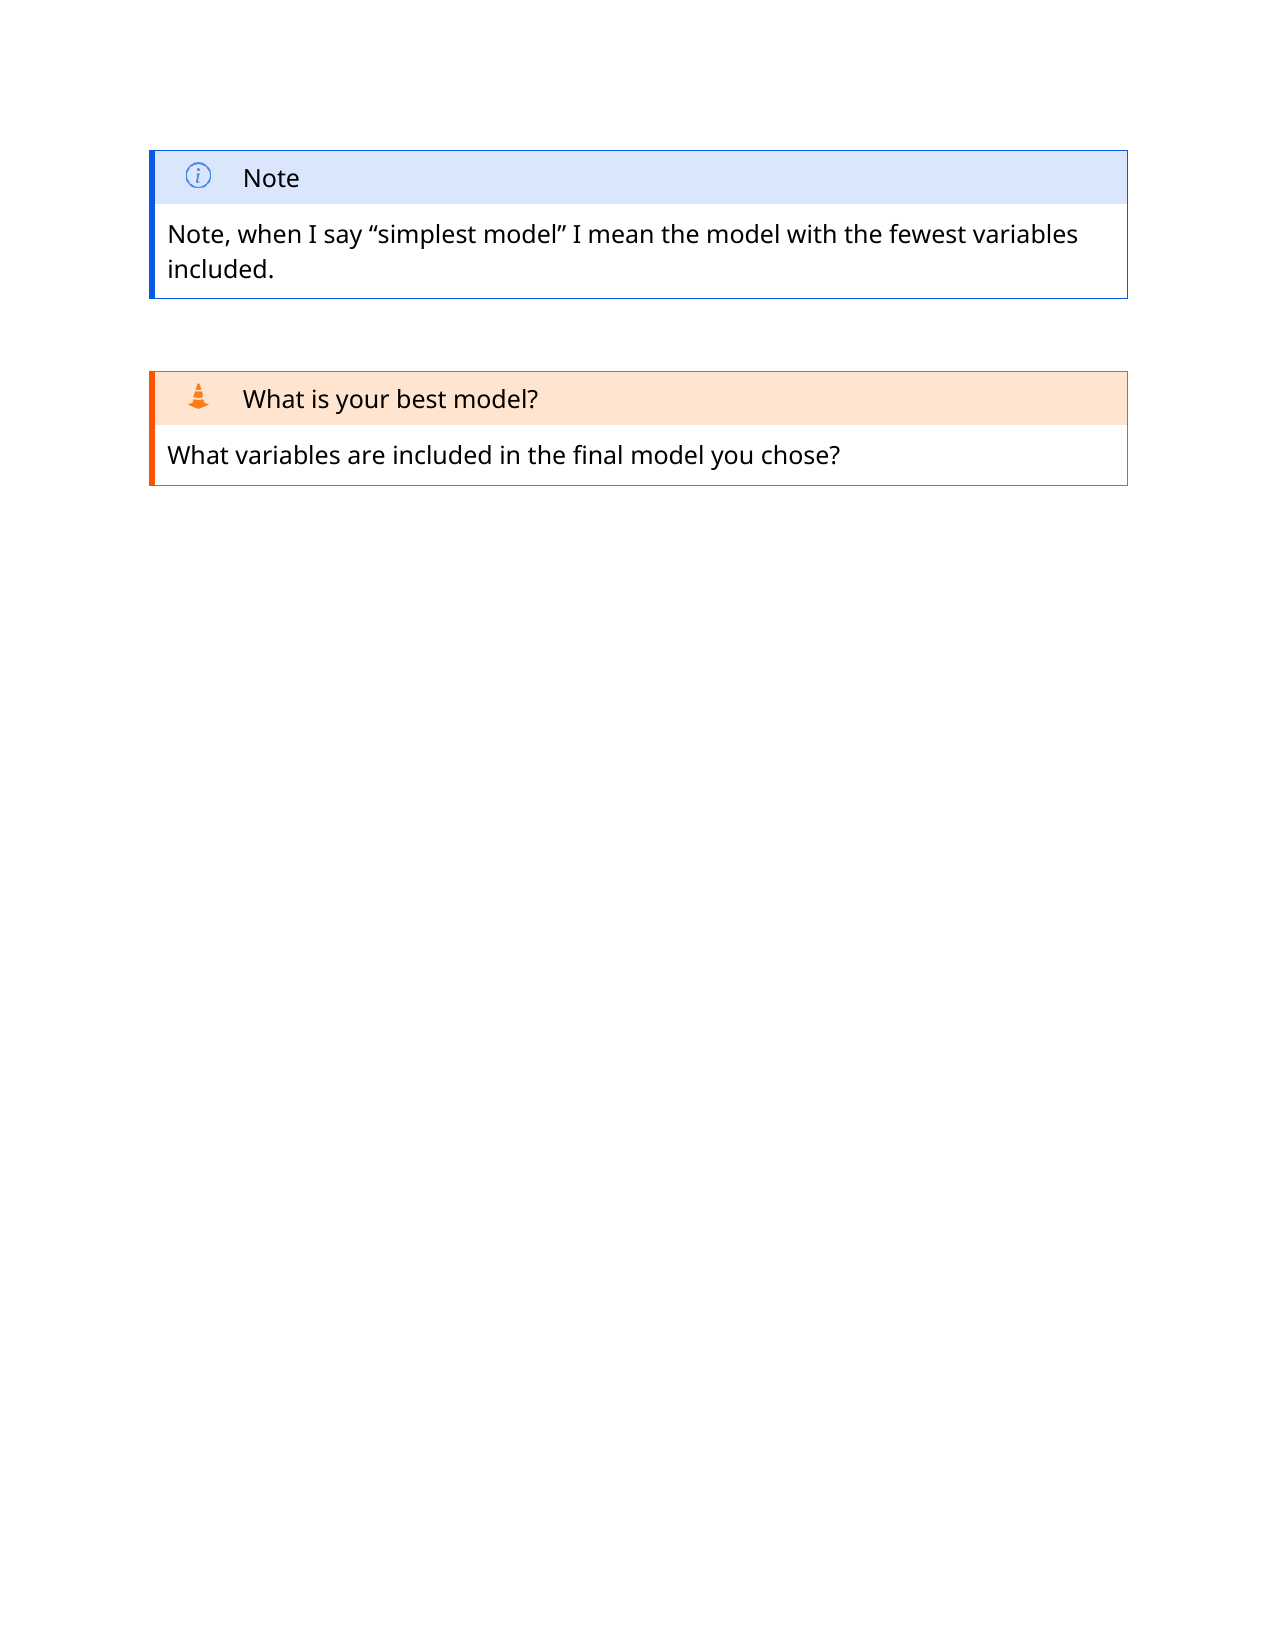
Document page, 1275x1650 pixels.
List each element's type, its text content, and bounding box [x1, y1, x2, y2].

table_cell What variables are included in the final model you chose? [155, 425, 1127, 485]
picture [186, 162, 211, 188]
picture [186, 383, 211, 409]
table_header What is your best model? [155, 372, 1127, 425]
table_header Note [155, 151, 1127, 204]
table_cell Note, when I say “simplest model” I mean the model with the fewest variables included. [155, 204, 1127, 298]
